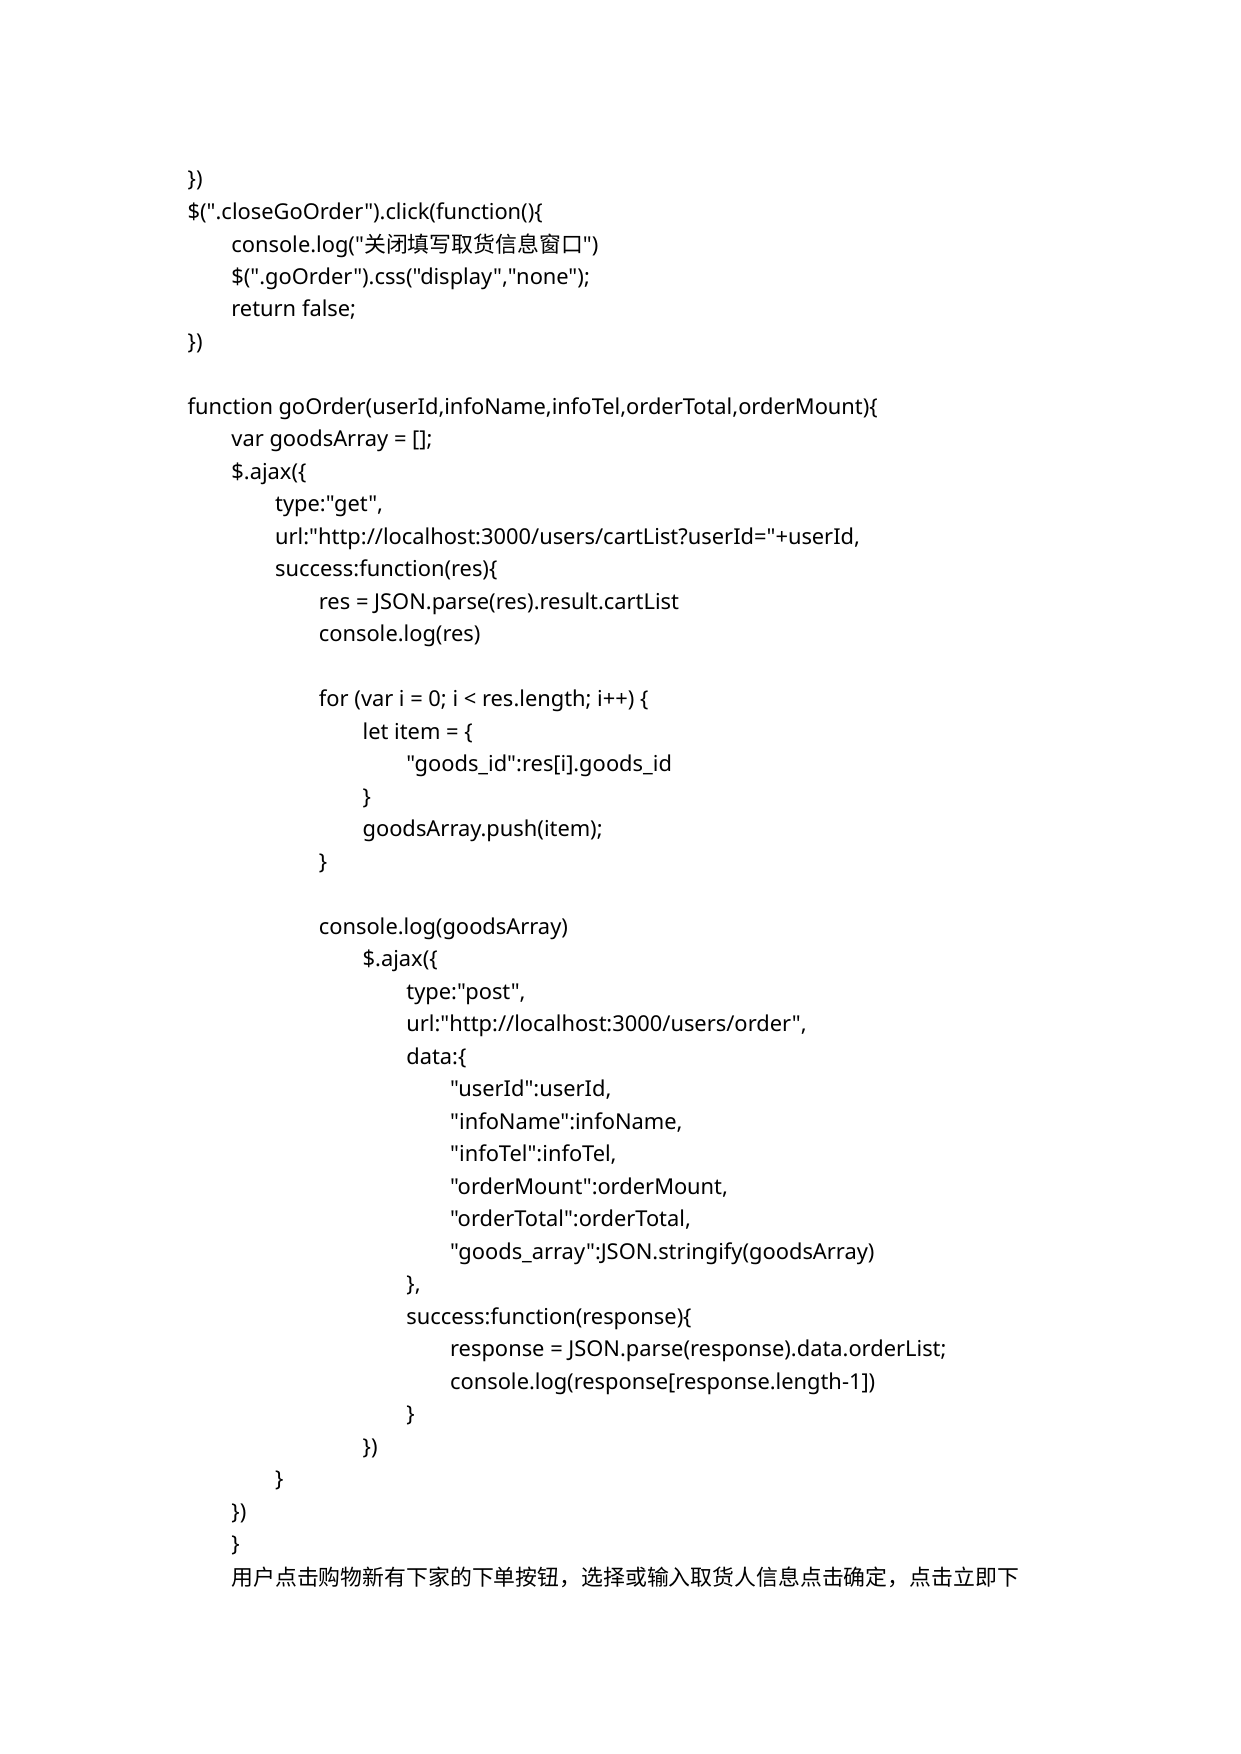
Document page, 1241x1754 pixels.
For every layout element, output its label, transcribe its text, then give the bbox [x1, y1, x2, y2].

text "userId":userId, [187, 1072, 1053, 1104]
text console.log("关闭填写取货信息窗口") [187, 227, 1053, 259]
text }) [187, 162, 1053, 194]
text function goOrder(userId,infoName,infoTel,orderTotal,orderMount){ [187, 389, 1053, 422]
text var goodsArray = []; [187, 422, 1053, 454]
text } [187, 1462, 1053, 1494]
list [187, 1559, 1053, 1592]
text return false; [187, 292, 1053, 324]
text console.log(res) [187, 617, 1053, 649]
text console.log(goodsArray) [187, 909, 1053, 942]
text $(".goOrder").css("display","none"); [187, 259, 1053, 292]
text for (var i = 0; i < res.length; i++) { [187, 682, 1053, 714]
text let item = { [187, 714, 1053, 747]
text console.log(response[response.length-1]) [187, 1364, 1053, 1397]
text res = JSON.parse(res).result.cartList [187, 584, 1053, 617]
text $(".closeGoOrder").click(function(){ [187, 194, 1053, 227]
text type:"get", [187, 487, 1053, 519]
text success:function(res){ [187, 552, 1053, 584]
text } [187, 779, 1053, 812]
text $.ajax({ [187, 454, 1053, 487]
text "infoName":infoName, [187, 1104, 1053, 1137]
text }) [187, 1429, 1053, 1462]
text "orderMount":orderMount, [187, 1169, 1053, 1202]
text response = JSON.parse(response).data.orderList; [187, 1332, 1053, 1364]
text }, [187, 1267, 1053, 1299]
text url:"http://localhost:3000/users/order", [187, 1007, 1053, 1039]
text } [187, 1397, 1053, 1429]
text "goods_array":JSON.stringify(goodsArray) [187, 1234, 1053, 1267]
text "infoTel":infoTel, [187, 1137, 1053, 1169]
text data:{ [187, 1039, 1053, 1072]
text url:"http://localhost:3000/users/cartList?userId="+userId, [187, 519, 1053, 552]
text goodsArray.push(item); [187, 812, 1053, 844]
text } [187, 844, 1053, 877]
text "orderTotal":orderTotal, [187, 1202, 1053, 1234]
text $.ajax({ [187, 942, 1053, 974]
text } [187, 1527, 1053, 1559]
text }) [187, 324, 1053, 357]
text success:function(response){ [187, 1299, 1053, 1332]
text }) [187, 1494, 1053, 1527]
text type:"post", [187, 974, 1053, 1007]
text "goods_id":res[i].goods_id [187, 747, 1053, 779]
